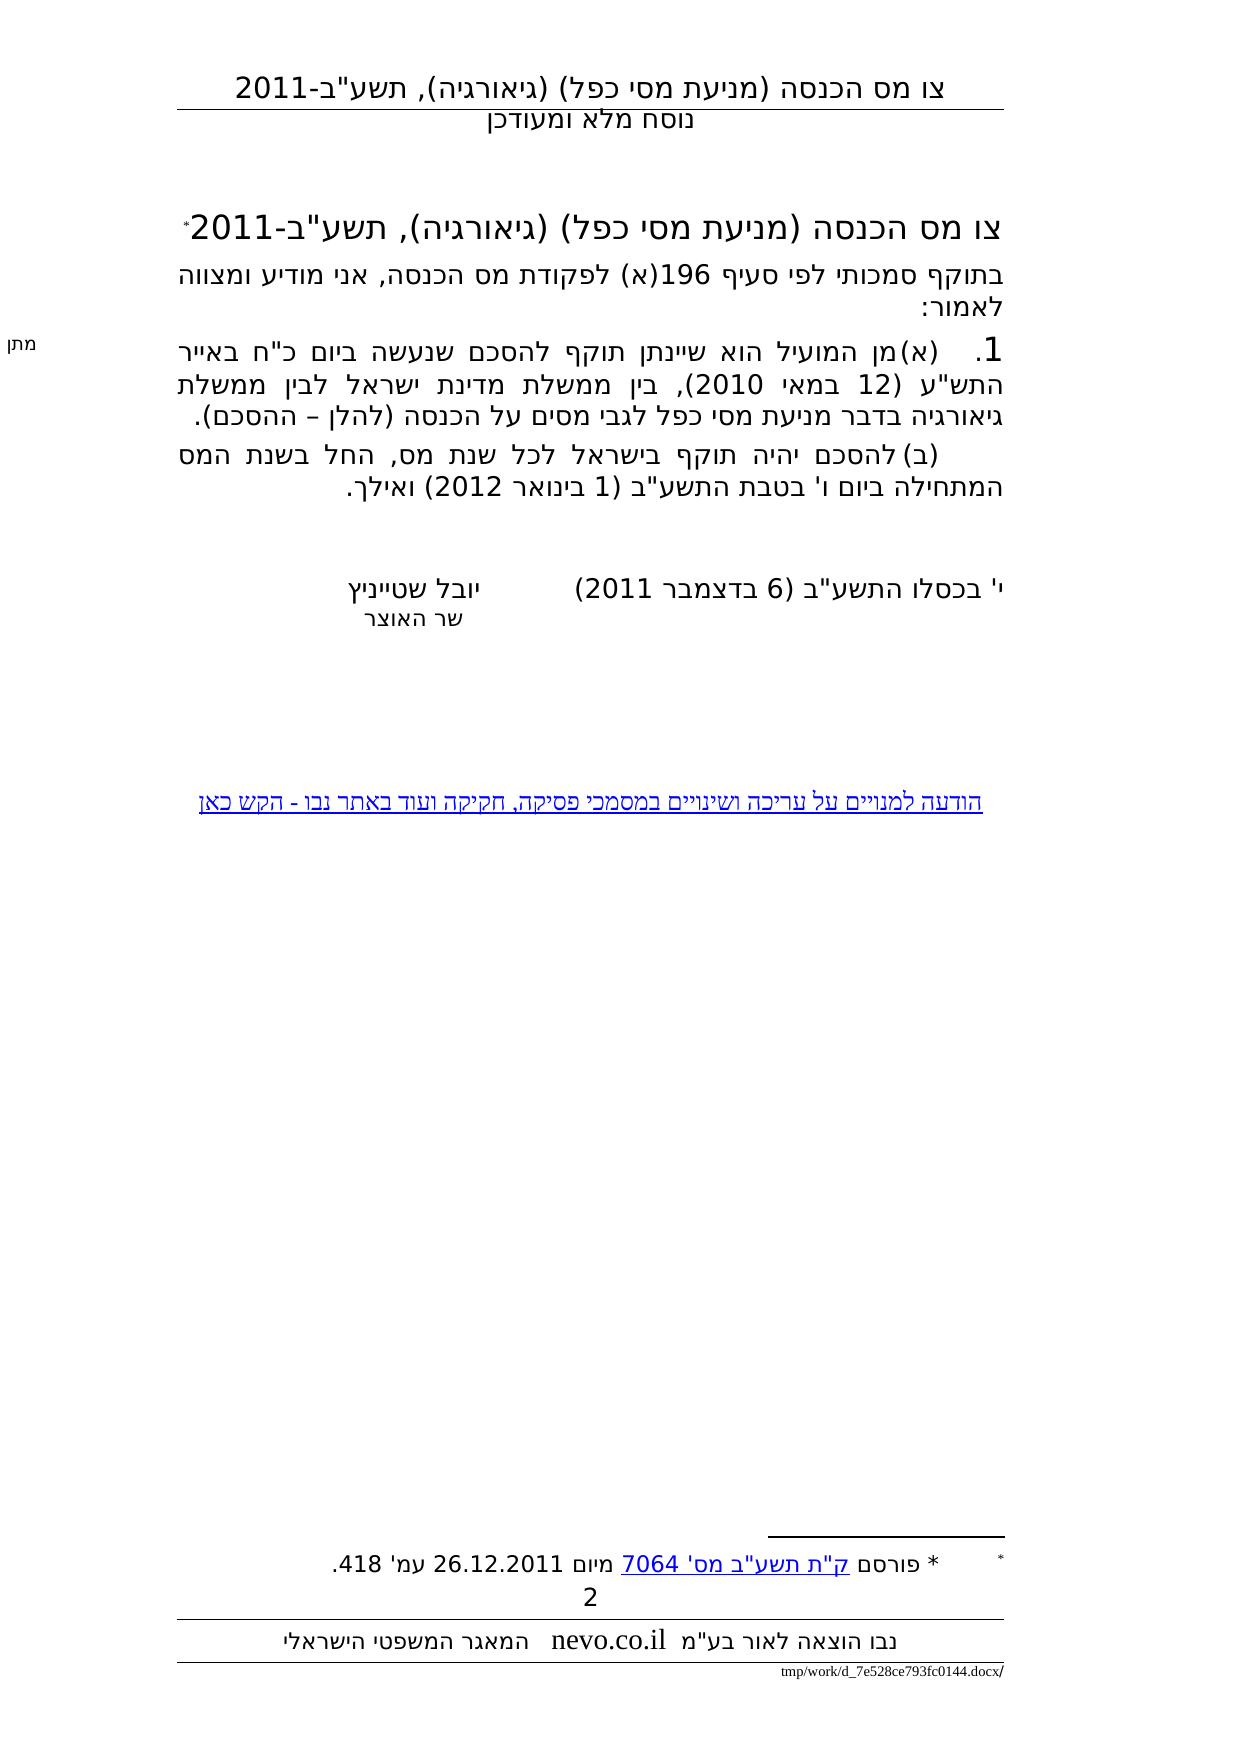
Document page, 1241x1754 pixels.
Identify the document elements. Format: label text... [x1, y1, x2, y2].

text צו מס הכנסה (מניעת מסי כפל) (גיאורגיה), תשע"ב-2011* [177, 208, 1004, 247]
text בתוקף סמכותי לפי סעיף 196(א) לפקודת מס הכנסה, אני מודיע ומצווה לאמור: [177, 259, 1004, 323]
text שר האוצר [177, 605, 1004, 632]
text 1. (א) מן המועיל הוא שיינתן תוקף להסכם שנעשה ביום כ"ח באייר התש"ע (12 במאי 2010), בין ממשלת מדינת ישראל לבין ממשלת גיאורגיה בדבר מניעת מסי כפל לגבי מסים על הכנסה (להלן – ההסכם). [177, 330, 1004, 432]
text הודעה למנויים על עריכה ושינויים במסמכי פסיקה, חקיקה ועוד באתר נבו - הקש כאן [177, 787, 1004, 816]
text י' בכסלו התשע"ב (6 בדצמבר 2011) יובל שטייניץ [177, 573, 1004, 605]
text (ב) להסכם יהיה תוקף בישראל לכל שנת מס, החל בשנת המס המתחילה ביום ו' בטבת התשע"ב (1 בינואר 2012) ואילך. [177, 440, 1004, 503]
